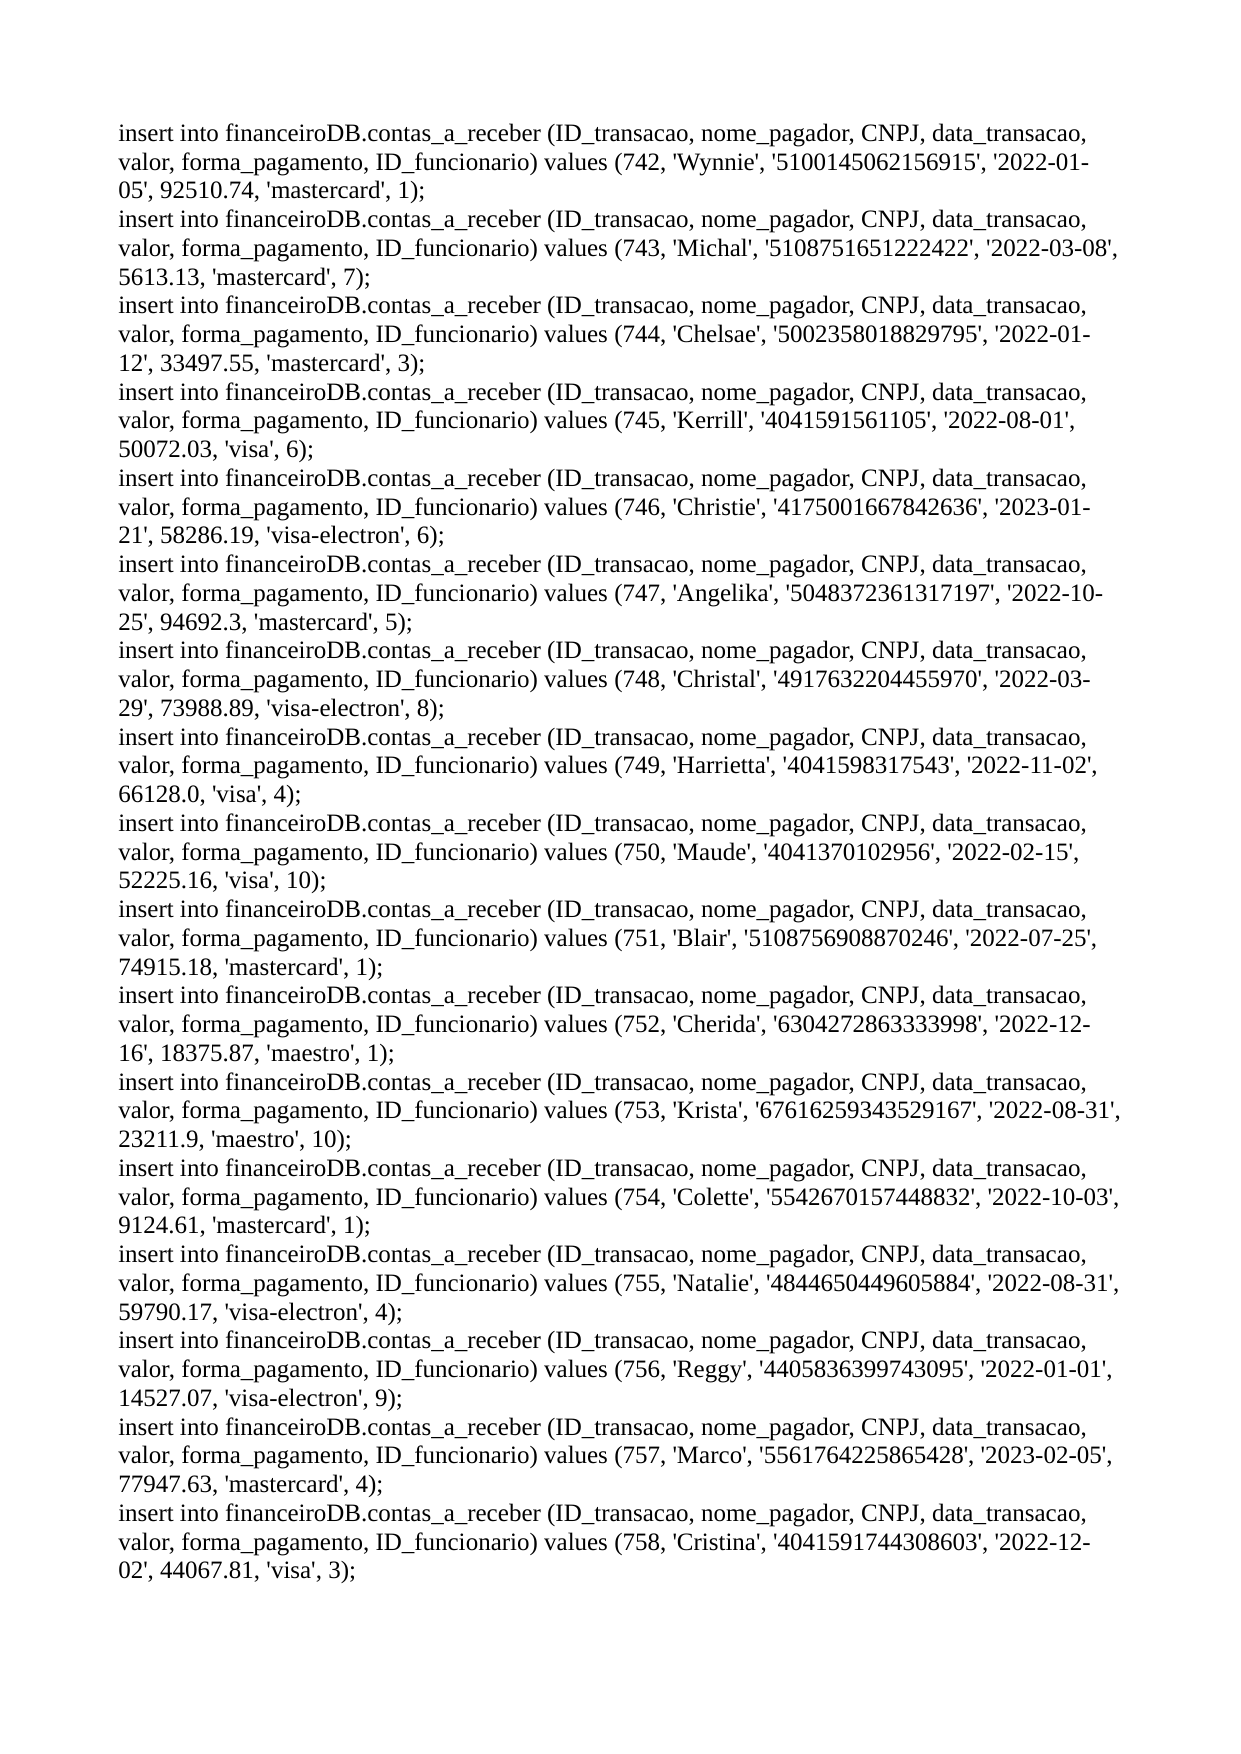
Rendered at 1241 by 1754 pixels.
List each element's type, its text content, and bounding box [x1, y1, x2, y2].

text insert into financeiroDB.contas_a_receber (ID_transacao, nome_pagador, CNPJ, data_transacao, valor, forma_pagamento, ID_funcionario) values (743, 'Michal', '5108751651222422', '2022-03-08', 5613.13, 'mastercard', 7); [118, 204, 1122, 291]
text insert into financeiroDB.contas_a_receber (ID_transacao, nome_pagador, CNPJ, data_transacao, valor, forma_pagamento, ID_funcionario) values (757, 'Marco', '5561764225865428', '2023-02-05', 77947.63, 'mastercard', 4); [118, 1412, 1122, 1498]
text insert into financeiroDB.contas_a_receber (ID_transacao, nome_pagador, CNPJ, data_transacao, valor, forma_pagamento, ID_funcionario) values (758, 'Cristina', '4041591744308603', '2022-12-02', 44067.81, 'visa', 3); [118, 1498, 1122, 1584]
text insert into financeiroDB.contas_a_receber (ID_transacao, nome_pagador, CNPJ, data_transacao, valor, forma_pagamento, ID_funcionario) values (755, 'Natalie', '4844650449605884', '2022-08-31', 59790.17, 'visa-electron', 4); [118, 1239, 1122, 1326]
text insert into financeiroDB.contas_a_receber (ID_transacao, nome_pagador, CNPJ, data_transacao, valor, forma_pagamento, ID_funcionario) values (750, 'Maude', '4041370102956', '2022-02-15', 52225.16, 'visa', 10); [118, 808, 1122, 894]
text insert into financeiroDB.contas_a_receber (ID_transacao, nome_pagador, CNPJ, data_transacao, valor, forma_pagamento, ID_funcionario) values (752, 'Cherida', '6304272863333998', '2022-12-16', 18375.87, 'maestro', 1); [118, 981, 1122, 1067]
text insert into financeiroDB.contas_a_receber (ID_transacao, nome_pagador, CNPJ, data_transacao, valor, forma_pagamento, ID_funcionario) values (756, 'Reggy', '4405836399743095', '2022-01-01', 14527.07, 'visa-electron', 9); [118, 1326, 1122, 1412]
text insert into financeiroDB.contas_a_receber (ID_transacao, nome_pagador, CNPJ, data_transacao, valor, forma_pagamento, ID_funcionario) values (746, 'Christie', '4175001667842636', '2023-01-21', 58286.19, 'visa-electron', 6); [118, 463, 1122, 549]
text insert into financeiroDB.contas_a_receber (ID_transacao, nome_pagador, CNPJ, data_transacao, valor, forma_pagamento, ID_funcionario) values (747, 'Angelika', '5048372361317197', '2022-10-25', 94692.3, 'mastercard', 5); [118, 549, 1122, 636]
text insert into financeiroDB.contas_a_receber (ID_transacao, nome_pagador, CNPJ, data_transacao, valor, forma_pagamento, ID_funcionario) values (749, 'Harrietta', '4041598317543', '2022-11-02', 66128.0, 'visa', 4); [118, 722, 1122, 808]
text insert into financeiroDB.contas_a_receber (ID_transacao, nome_pagador, CNPJ, data_transacao, valor, forma_pagamento, ID_funcionario) values (751, 'Blair', '5108756908870246', '2022-07-25', 74915.18, 'mastercard', 1); [118, 894, 1122, 981]
text insert into financeiroDB.contas_a_receber (ID_transacao, nome_pagador, CNPJ, data_transacao, valor, forma_pagamento, ID_funcionario) values (753, 'Krista', '67616259343529167', '2022-08-31', 23211.9, 'maestro', 10); [118, 1067, 1122, 1153]
text insert into financeiroDB.contas_a_receber (ID_transacao, nome_pagador, CNPJ, data_transacao, valor, forma_pagamento, ID_funcionario) values (742, 'Wynnie', '5100145062156915', '2022-01-05', 92510.74, 'mastercard', 1); [118, 118, 1122, 204]
text insert into financeiroDB.contas_a_receber (ID_transacao, nome_pagador, CNPJ, data_transacao, valor, forma_pagamento, ID_funcionario) values (745, 'Kerrill', '4041591561105', '2022-08-01', 50072.03, 'visa', 6); [118, 377, 1122, 463]
text insert into financeiroDB.contas_a_receber (ID_transacao, nome_pagador, CNPJ, data_transacao, valor, forma_pagamento, ID_funcionario) values (748, 'Christal', '4917632204455970', '2022-03-29', 73988.89, 'visa-electron', 8); [118, 636, 1122, 722]
text insert into financeiroDB.contas_a_receber (ID_transacao, nome_pagador, CNPJ, data_transacao, valor, forma_pagamento, ID_funcionario) values (744, 'Chelsae', '5002358018829795', '2022-01-12', 33497.55, 'mastercard', 3); [118, 291, 1122, 377]
text insert into financeiroDB.contas_a_receber (ID_transacao, nome_pagador, CNPJ, data_transacao, valor, forma_pagamento, ID_funcionario) values (754, 'Colette', '5542670157448832', '2022-10-03', 9124.61, 'mastercard', 1); [118, 1153, 1122, 1239]
